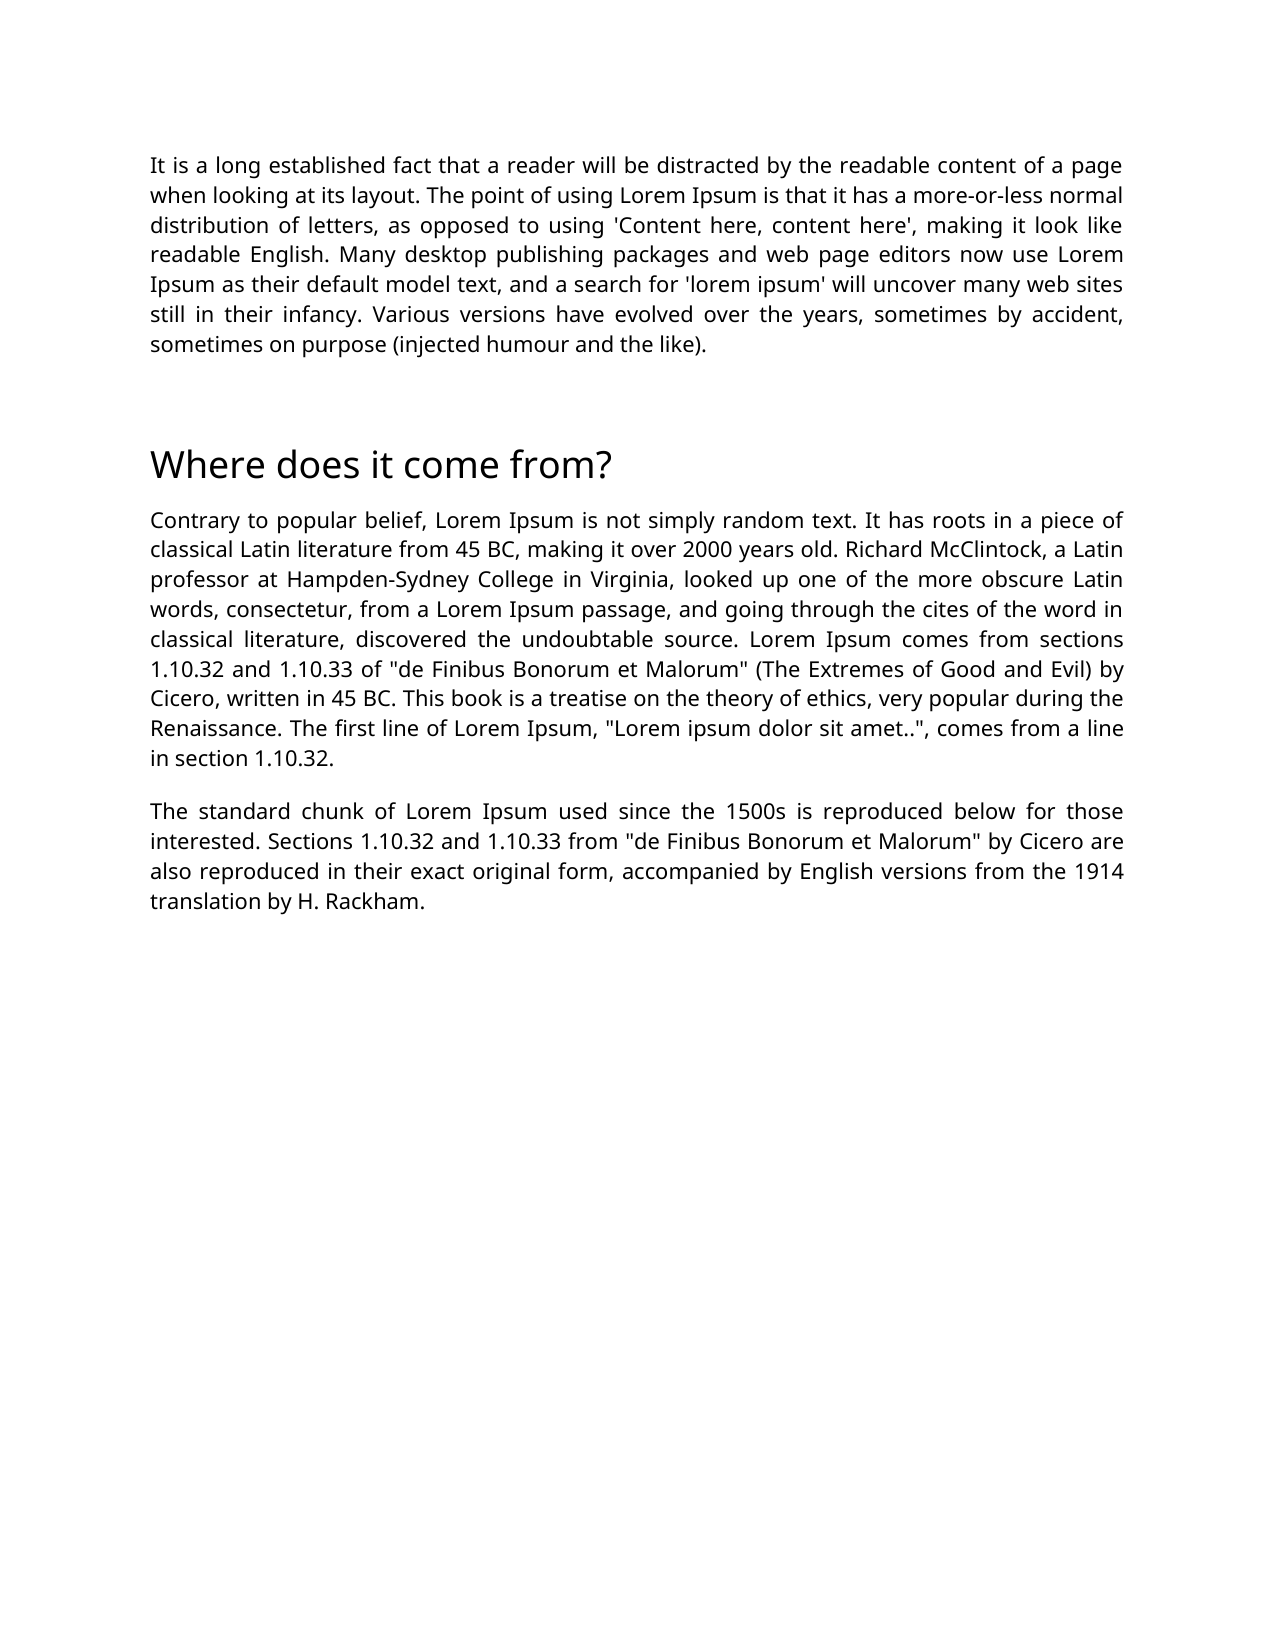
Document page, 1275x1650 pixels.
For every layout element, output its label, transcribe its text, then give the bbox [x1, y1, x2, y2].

text Contrary to popular belief, Lorem Ipsum is not simply random text. It has roots in a piece of classical Latin literature from 45 BC, making it over 2000 years old. Richard McClintock, a Latin professor at Hampden-Sydney College in Virginia, looked up one of the more obscure Latin words, consectetur, from a Lorem Ipsum passage, and going through the cites of the word in classical literature, discovered the undoubtable source. Lorem Ipsum comes from sections 1.10.32 and 1.10.33 of "de Finibus Bonorum et Malorum" (The Extremes of Good and Evil) by Cicero, written in 45 BC. This book is a treatise on the theory of ethics, very popular during the Renaissance. The first line of Lorem Ipsum, "Lorem ipsum dolor sit amet..", comes from a line in section 1.10.32. [150, 505, 1125, 773]
text Where does it come from? [150, 438, 1125, 489]
text The standard chunk of Lorem Ipsum used since the 1500s is reproduced below for those interested. Sections 1.10.32 and 1.10.33 from "de Finibus Bonorum et Malorum" by Cicero are also reproduced in their exact original form, accompanied by English versions from the 1914 translation by H. Rackham. [150, 796, 1125, 915]
text It is a long established fact that a reader will be distracted by the readable content of a page when looking at its layout. The point of using Lorem Ipsum is that it has a more-or-less normal distribution of letters, as opposed to using 'Content here, content here', making it look like readable English. Many desktop publishing packages and web page editors now use Lorem Ipsum as their default model text, and a search for 'lorem ipsum' will uncover many web sites still in their infancy. Various versions have evolved over the years, sometimes by accident, sometimes on purpose (injected humour and the like). [150, 150, 1125, 358]
